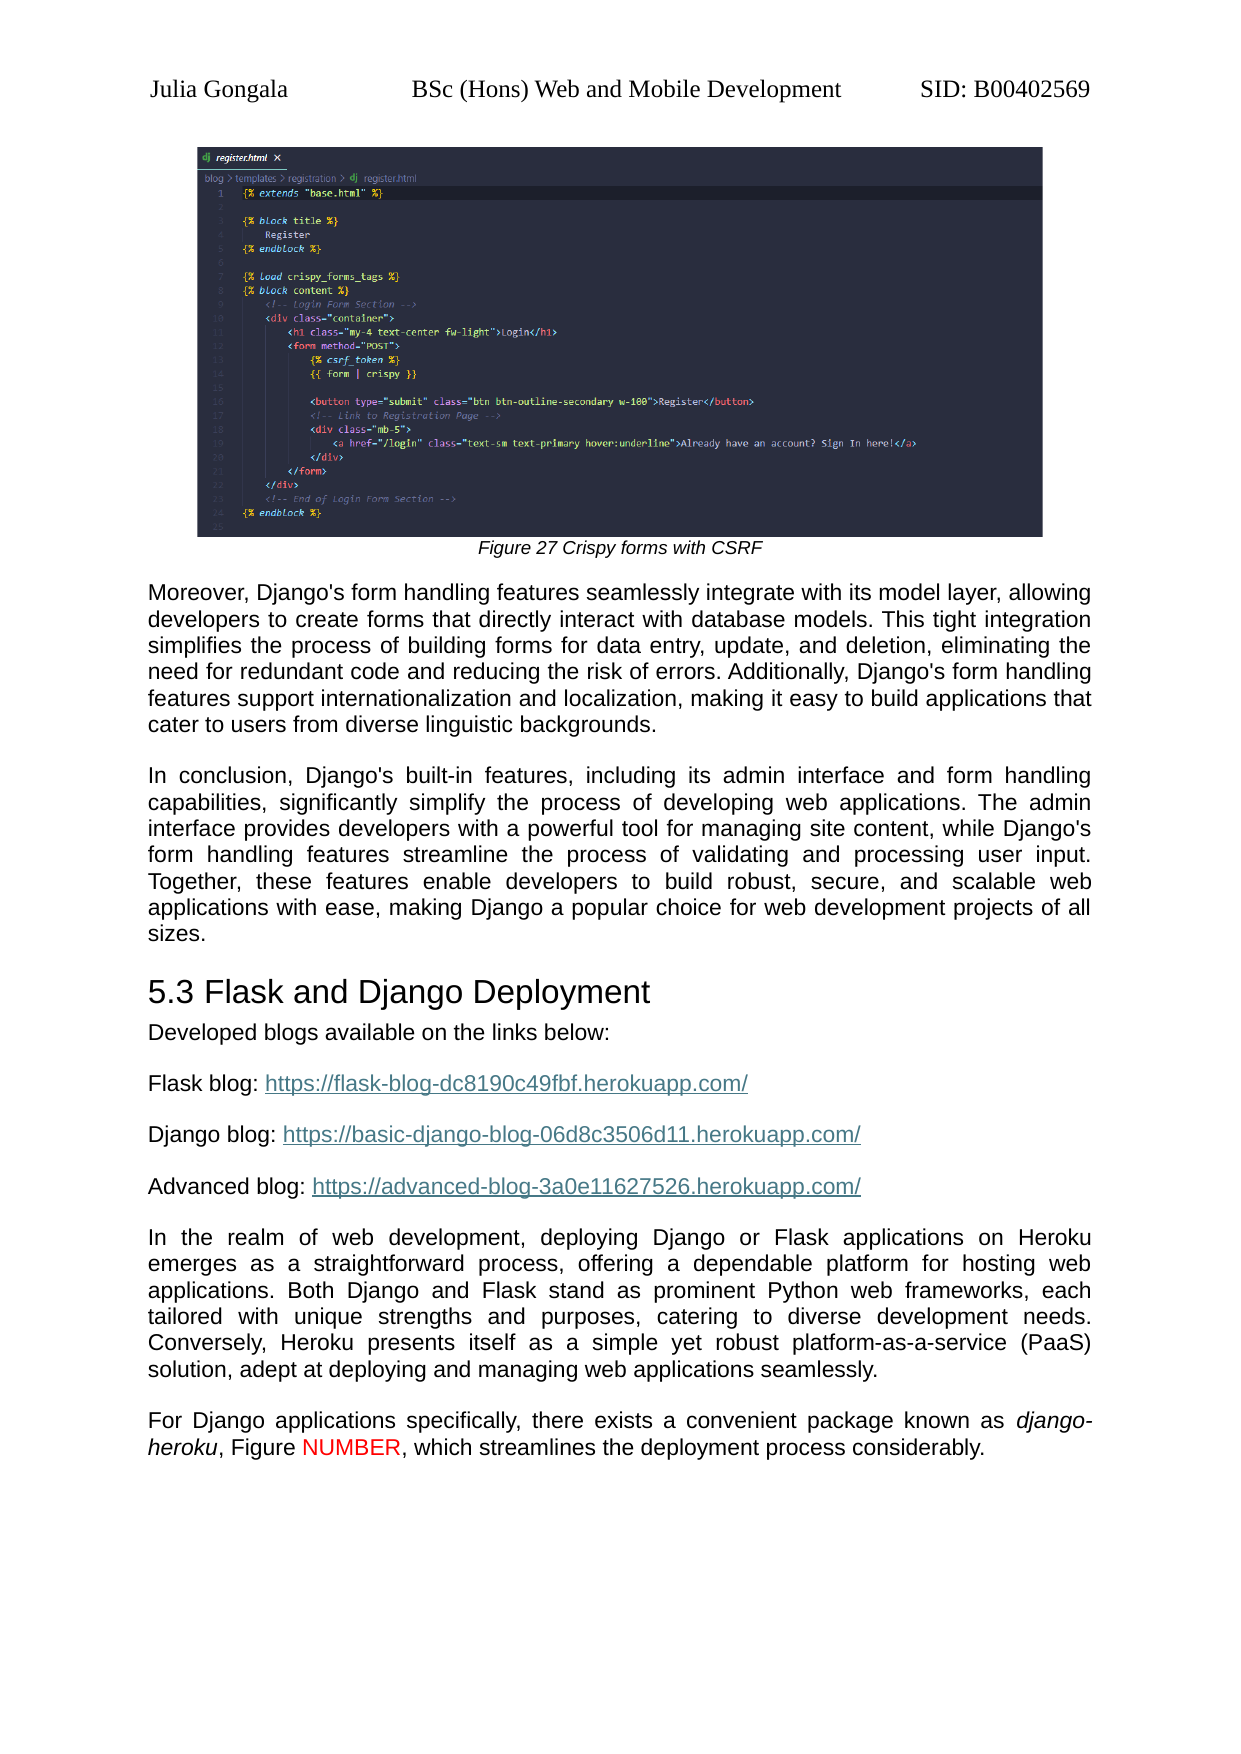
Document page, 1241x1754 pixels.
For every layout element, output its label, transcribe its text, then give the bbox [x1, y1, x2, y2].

picture [197, 147, 1043, 537]
text In conclusion, Django's built-in features, including its admin interface and form handling capabilities, significantly simplify the process of developing web applications. The admin interface provides developers with a powerful tool for managing site content, while Django's form handling features streamline the process of validating and processing user input. Together, these features enable developers to build robust, secure, and scalable web applications with ease, making Django a popular choice for web development projects of all sizes. [148, 762, 1092, 947]
text Django blog: https://basic-django-blog-06d8c3506d11.herokuapp.com/ [148, 1121, 1092, 1148]
text Advanced blog: https://advanced-blog-3a0e11627526.herokuapp.com/ [148, 1173, 1092, 1199]
text Figure 27 Crispy forms with CSRF [148, 537, 1092, 558]
text Flask blog: https://flask-blog-dc8190c49fbf.herokuapp.com/ [148, 1070, 1092, 1096]
text For Django applications specifically, there exists a convenient package known as django-heroku, Figure NUMBER, which streamlines the deployment process considerably. [148, 1407, 1092, 1460]
text Moreover, Django's form handling features seamlessly integrate with its model layer, allowing developers to create forms that directly interact with database models. This tight integration simplifies the process of building forms for data entry, update, and deletion, eliminating the need for redundant code and reducing the risk of errors. Additionally, Django's form handling features support internationalization and localization, making it easy to build applications that cater to users from diverse linguistic backgrounds. [148, 579, 1092, 737]
text Developed blogs available on the links below: [148, 1018, 1092, 1045]
subtitle Flask and Django Deployment [148, 972, 1092, 1010]
text In the realm of web development, deploying Django or Flask applications on Heroku emerges as a straightforward process, offering a dependable platform for hosting web applications. Both Django and Flask stand as prominent Python web frameworks, each tailored with unique strengths and purposes, catering to diverse development needs. Conversely, Heroku presents itself as a simple yet robust platform-as-a-service (PaaS) solution, adept at deploying and managing web applications seamlessly. [148, 1224, 1092, 1382]
